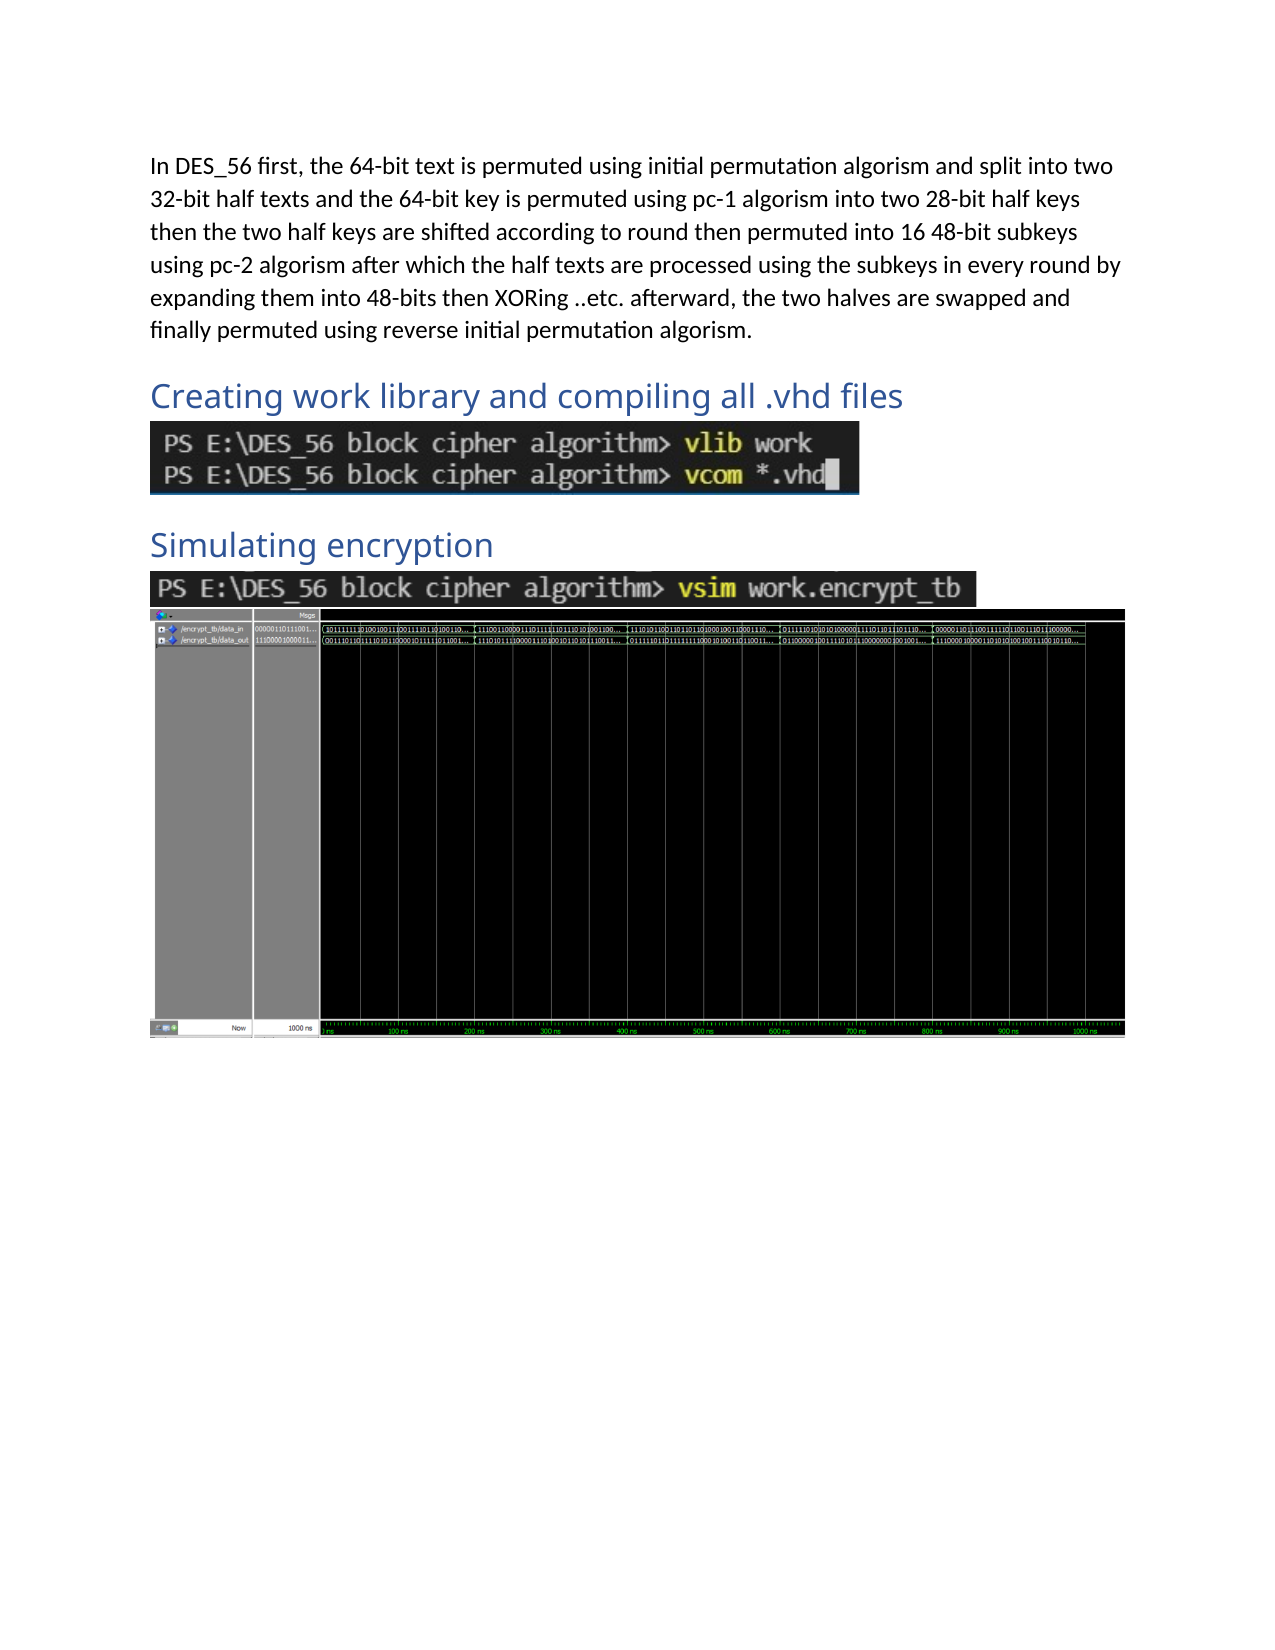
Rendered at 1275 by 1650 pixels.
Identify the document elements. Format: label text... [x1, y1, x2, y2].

picture [150, 571, 977, 607]
picture [150, 609, 1125, 1038]
picture [150, 421, 860, 495]
subtitle Creating work library and compiling all .vhd files [150, 372, 1125, 418]
text In DES_56 first, the 64-bit text is permuted using initial permutation algorism and split into two 32-bit half texts and the 64-bit key is permuted using pc-1 algorism into two 28-bit half keys then the two half keys are shifted according to round then permuted into 16 48-bit subkeys using pc-2 algorism after which the half texts are processed using the subkeys in every round by expanding them into 48-bits then XORing ..etc. afterward, the two halves are swapped and finally permuted using reverse initial permutation algorism. [150, 150, 1125, 345]
subtitle Simulating encryption [150, 522, 1125, 567]
